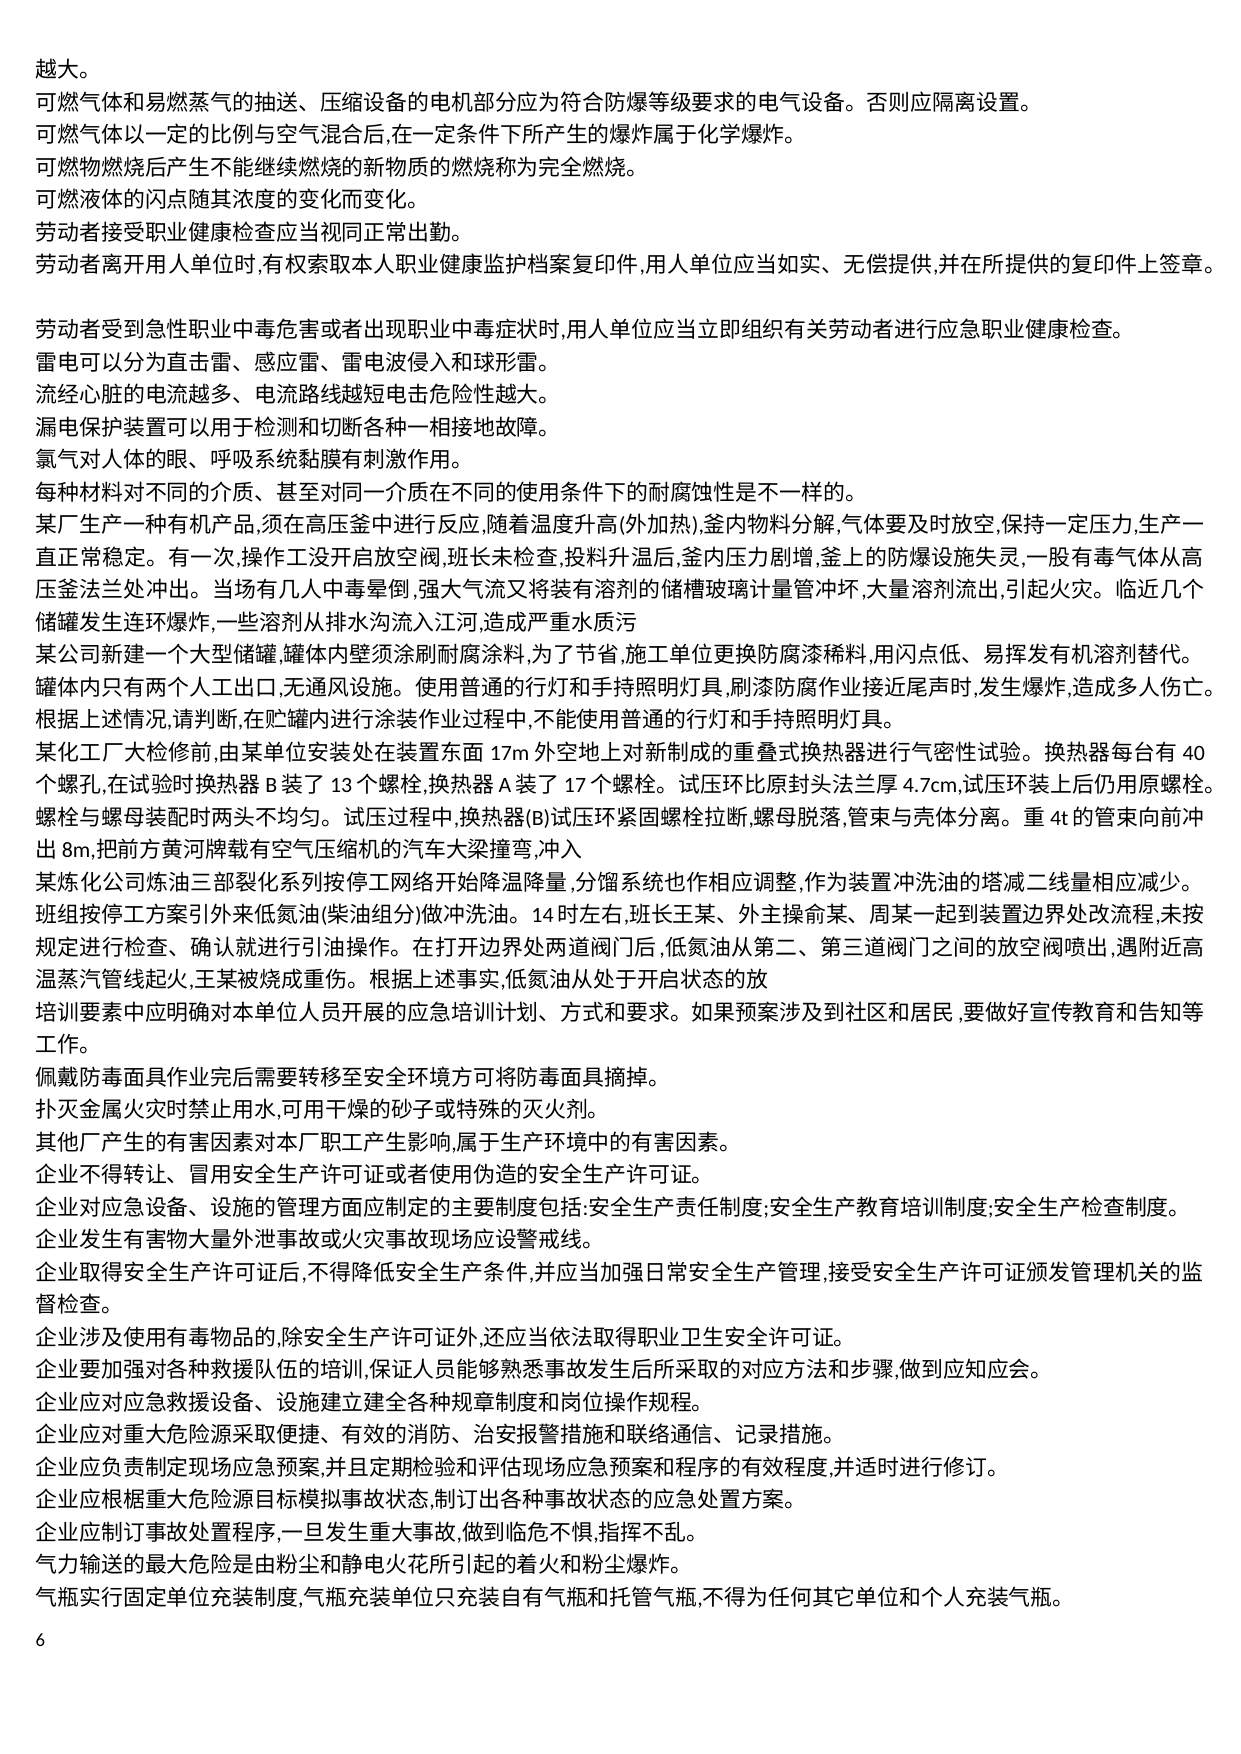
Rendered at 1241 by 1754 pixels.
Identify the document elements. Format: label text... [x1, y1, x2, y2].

text 雷电可以分为直击雷、感应雷、雷电波侵入和球形雷。 [35, 344, 1205, 377]
text 企业对应急设备、设施的管理方面应制定的主要制度包括:安全生产责任制度;安全生产教育培训制度;安全生产检查制度。 [35, 1189, 1205, 1222]
text 企业应对应急救援设备、设施建立建全各种规章制度和岗位操作规程。 [35, 1384, 1205, 1417]
text 某厂生产一种有机产品,须在高压釜中进行反应,随着温度升高(外加热),釜内物料分解,气体要及时放空,保持一定压力,生产一直正常稳定。有一次,操作工没开启放空阀,班长未检查,投料升温后,釜内压力剧增,釜上的防爆设施失灵,一股有毒气体从高压釜法兰处冲出。当场有几人中毒晕倒,强大气流又将装有溶剂的储槽玻璃计量管冲坏,大量溶剂流出,引起火灾。临近几个储罐发生连环爆炸,一些溶剂从排水沟流入江河,造成严重水质污 [35, 507, 1205, 637]
text 企业要加强对各种救援队伍的培训,保证人员能够熟悉事故发生后所采取的对应方法和步骤,做到应知应会。 [35, 1352, 1205, 1384]
text 可燃物燃烧后产生不能继续燃烧的新物质的燃烧称为完全燃烧。 [35, 149, 1205, 182]
text 劳动者接受职业健康检查应当视同正常出勤。 [35, 214, 1205, 247]
text 企业应对重大危险源采取便捷、有效的消防、治安报警措施和联络通信、记录措施。 [35, 1417, 1205, 1449]
text 每种材料对不同的介质、甚至对同一介质在不同的使用条件下的耐腐蚀性是不一样的。 [35, 474, 1205, 507]
text 企业涉及使用有毒物品的,除安全生产许可证外,还应当依法取得职业卫生安全许可证。 [35, 1319, 1205, 1352]
text 可燃液体的闪点随其浓度的变化而变化。 [35, 182, 1205, 214]
text 企业不得转让、冒用安全生产许可证或者使用伪造的安全生产许可证。 [35, 1157, 1205, 1189]
text 企业应负责制定现场应急预案,并且定期检验和评估现场应急预案和程序的有效程度,并适时进行修订。 [35, 1449, 1205, 1482]
text 流经心脏的电流越多、电流路线越短电击危险性越大。 [35, 377, 1205, 409]
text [35, 52, 1205, 84]
text 扑灭金属火灾时禁止用水,可用干燥的砂子或特殊的灭火剂。 [35, 1092, 1205, 1124]
text 佩戴防毒面具作业完后需要转移至安全环境方可将防毒面具摘掉。 [35, 1059, 1205, 1092]
text 漏电保护装置可以用于检测和切断各种一相接地故障。 [35, 409, 1205, 442]
text 其他厂产生的有害因素对本厂职工产生影响,属于生产环境中的有害因素。 [35, 1124, 1205, 1157]
text 劳动者离开用人单位时,有权索取本人职业健康监护档案复印件,用人单位应当如实、无偿提供,并在所提供的复印件上签章。 [35, 247, 1205, 312]
text 氯气对人体的眼、呼吸系统黏膜有刺激作用。 [35, 442, 1205, 474]
text 企业应根椐重大危险源目标模拟事故状态,制订出各种事故状态的应急处置方案。 [35, 1482, 1205, 1514]
text 劳动者受到急性职业中毒危害或者出现职业中毒症状时,用人单位应当立即组织有关劳动者进行应急职业健康检查。 [35, 312, 1205, 344]
text 气瓶实行固定单位充装制度,气瓶充装单位只充装自有气瓶和托管气瓶,不得为任何其它单位和个人充装气瓶。 [35, 1579, 1205, 1612]
text 可燃气体和易燃蒸气的抽送、压缩设备的电机部分应为符合防爆等级要求的电气设备。否则应隔离设置。 [35, 84, 1205, 117]
text 某炼化公司炼油三部裂化系列按停工网络开始降温降量,分馏系统也作相应调整,作为装置冲洗油的塔减二线量相应减少。班组按停工方案引外来低氮油(柴油组分)做冲洗油。14时左右,班长王某、外主操俞某、周某一起到装置边界处改流程,未按规定进行检查、确认就进行引油操作。在打开边界处两道阀门后,低氮油从第二、第三道阀门之间的放空阀喷出,遇附近高温蒸汽管线起火,王某被烧成重伤。根据上述事实,低氮油从处于开启状态的放 [35, 864, 1205, 994]
text 企业发生有害物大量外泄事故或火灾事故现场应设警戒线。 [35, 1222, 1205, 1254]
text 可燃气体以一定的比例与空气混合后,在一定条件下所产生的爆炸属于化学爆炸。 [35, 117, 1205, 149]
text 培训要素中应明确对本单位人员开展的应急培训计划、方式和要求。如果预案涉及到社区和居民,要做好宣传教育和告知等工作。 [35, 994, 1205, 1059]
text 企业应制订事故处置程序,一旦发生重大事故,做到临危不惧,指挥不乱。 [35, 1514, 1205, 1547]
text 某化工厂大检修前,由某单位安装处在装置东面17m外空地上对新制成的重叠式换热器进行气密性试验。换热器每台有40个螺孔,在试验时换热器B装了13个螺栓,换热器A装了17个螺栓。试压环比原封头法兰厚4.7cm,试压环装上后仍用原螺栓。螺栓与螺母装配时两头不均匀。试压过程中,换热器(B)试压环紧固螺栓拉断,螺母脱落,管束与壳体分离。重4t的管束向前冲出8m,把前方黄河牌载有空气压缩机的汽车大梁撞弯,冲入 [35, 734, 1205, 864]
text 某公司新建一个大型储罐,罐体内壁须涂刷耐腐涂料,为了节省,施工单位更换防腐漆稀料,用闪点低、易挥发有机溶剂替代。罐体内只有两个人工出口,无通风设施。使用普通的行灯和手持照明灯具,刷漆防腐作业接近尾声时,发生爆炸,造成多人伤亡。根据上述情况,请判断,在贮罐内进行涂装作业过程中,不能使用普通的行灯和手持照明灯具。 [35, 637, 1205, 734]
text 气力输送的最大危险是由粉尘和静电火花所引起的着火和粉尘爆炸。 [35, 1547, 1205, 1579]
text 企业取得安全生产许可证后,不得降低安全生产条件,并应当加强日常安全生产管理,接受安全生产许可证颁发管理机关的监督检查。 [35, 1254, 1205, 1319]
